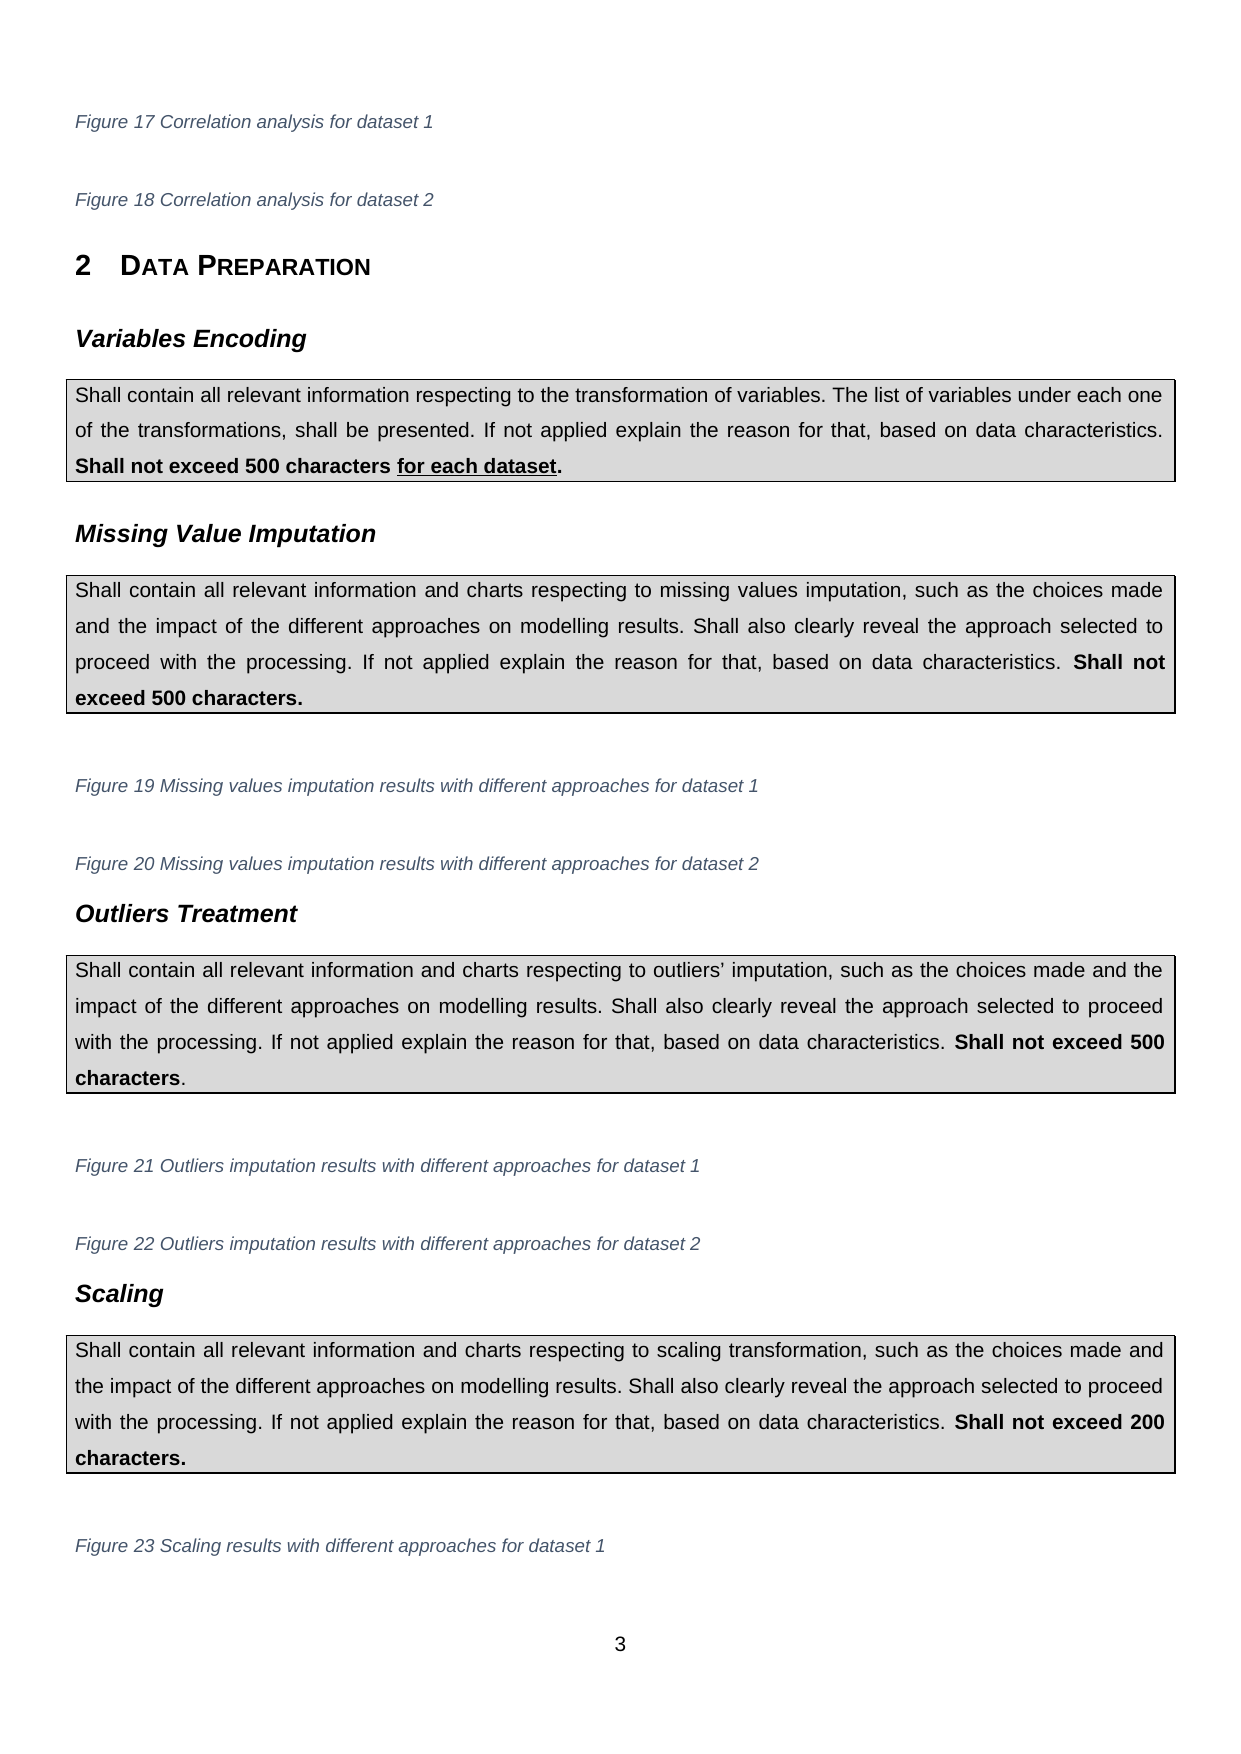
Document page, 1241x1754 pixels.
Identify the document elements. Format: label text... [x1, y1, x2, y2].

text Figure 21 Outliers imputation results with different approaches for dataset 1 [75, 1154, 1165, 1176]
subtitle Outliers Treatment [75, 899, 1165, 928]
text Shall contain all relevant information and charts respecting to scaling transformation, such as the choices made and the impact of the different approaches on modelling results. Shall also clearly reveal the approach selected to proceed with the processing. If not applied explain the reason for that, based on data characteristics. Shall not exceed 200 characters. [67, 1336, 1174, 1472]
subtitle Data Preparation [75, 248, 1165, 282]
text Shall contain all relevant information and charts respecting to missing values imputation, such as the choices made and the impact of the different approaches on modelling results. Shall also clearly reveal the approach selected to proceed with the processing. If not applied explain the reason for that, based on data characteristics. Shall not exceed 500 characters. [67, 576, 1174, 712]
subtitle Variables Encoding [75, 324, 1165, 352]
text Figure 19 Missing values imputation results with different approaches for dataset 1 [75, 774, 1165, 796]
text Figure 17 Correlation analysis for dataset 1 [75, 111, 1165, 132]
subtitle Scaling [75, 1279, 1165, 1308]
subtitle Missing Value Imputation [75, 519, 1165, 548]
text Figure 18 Correlation analysis for dataset 2 [75, 189, 1165, 211]
text Shall contain all relevant information and charts respecting to outliers’ imputation, such as the choices made and the impact of the different approaches on modelling results. Shall also clearly reveal the approach selected to proceed with the processing. If not applied explain the reason for that, based on data characteristics. Shall not exceed 500 characters. [67, 956, 1174, 1092]
text Figure 22 Outliers imputation results with different approaches for dataset 2 [75, 1233, 1165, 1254]
text Figure 20 Missing values imputation results with different approaches for dataset 2 [75, 853, 1165, 874]
text Shall contain all relevant information respecting to the transformation of variables. The list of variables under each one of the transformations, shall be presented. If not applied explain the reason for that, based on data characteristics. Shall not exceed 500 characters for each dataset. [67, 380, 1174, 481]
text Figure 23 Scaling results with different approaches for dataset 1 [75, 1534, 1165, 1556]
